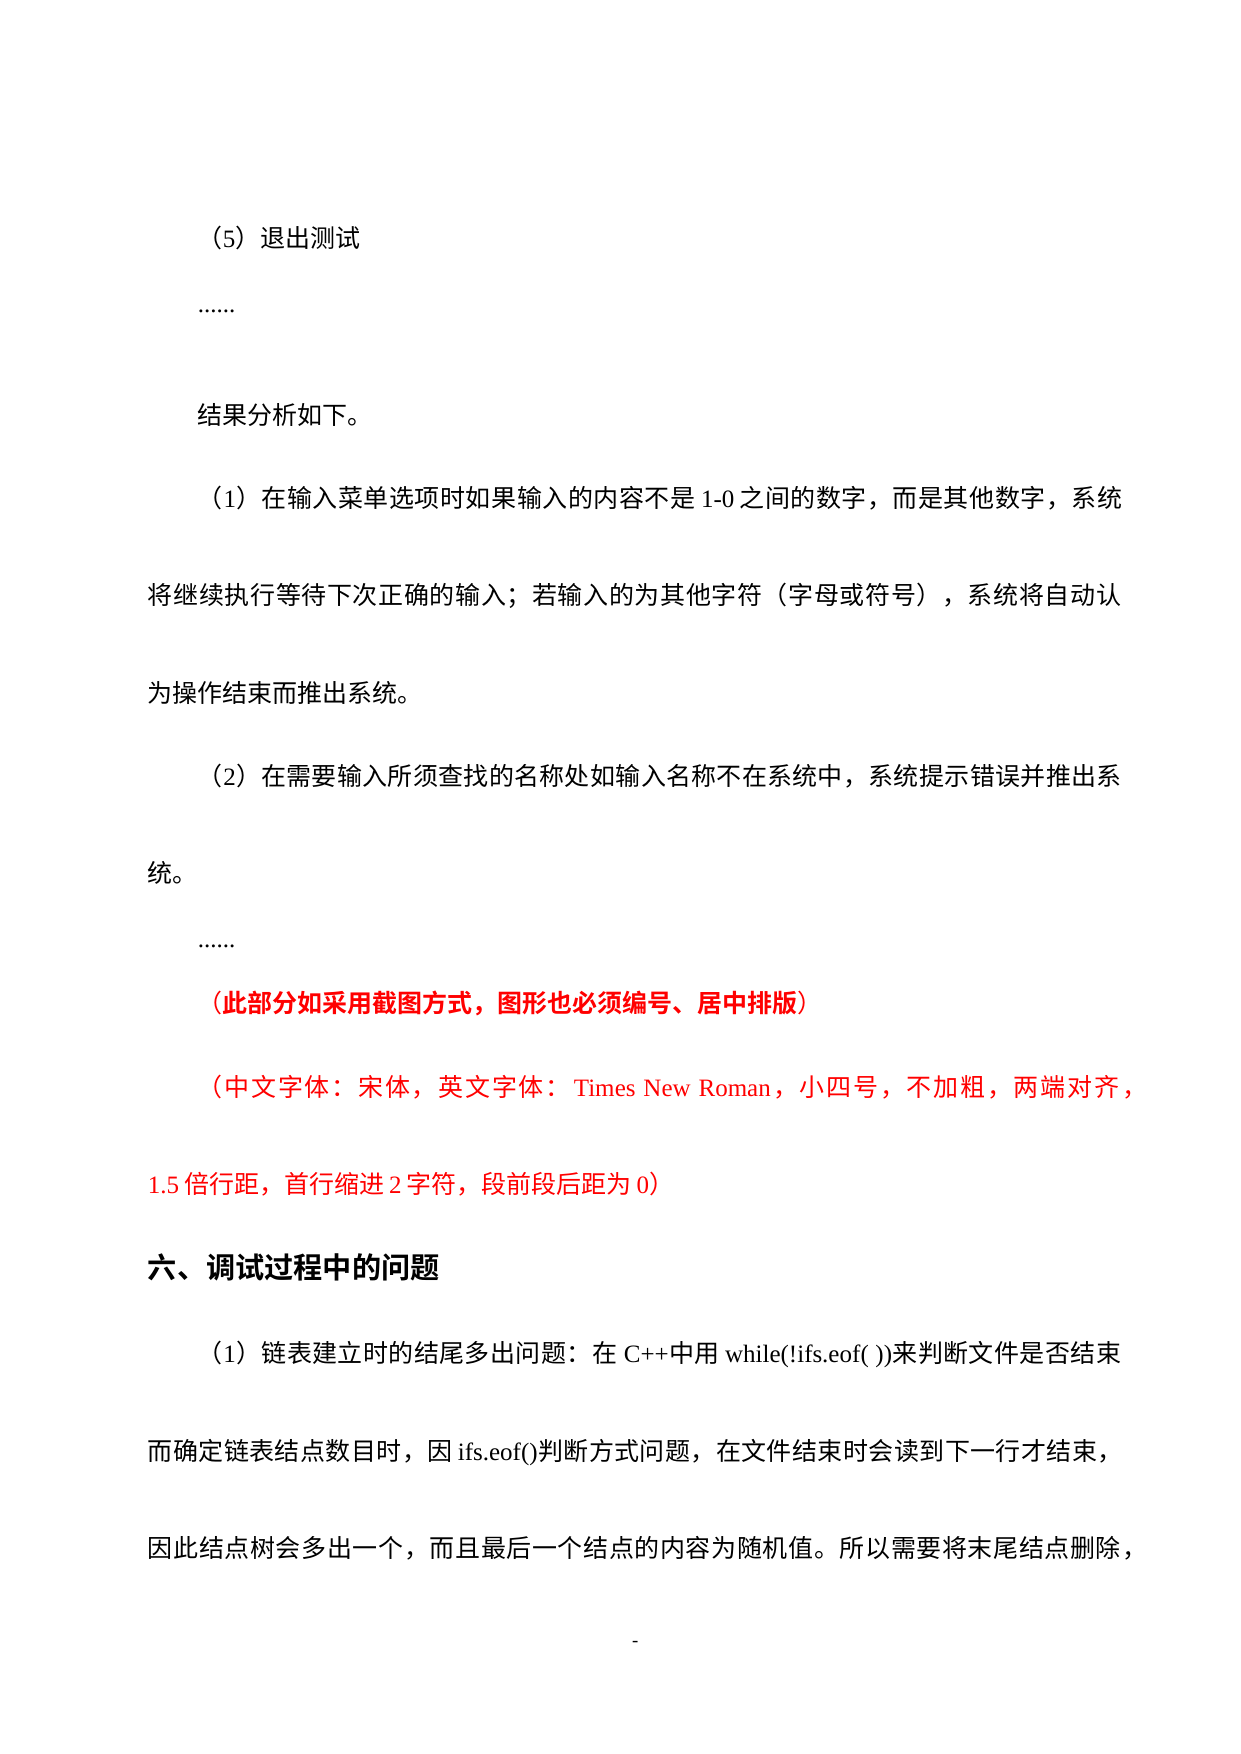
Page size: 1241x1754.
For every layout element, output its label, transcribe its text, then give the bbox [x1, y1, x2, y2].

text （2）在需要输入所须查找的名称处如输入名称不在系统中，系统提示错误并推出系统。 [148, 742, 1122, 904]
text （5）退出测试 [148, 204, 1122, 269]
text ...... [148, 287, 1122, 319]
text （1）在输入菜单选项时如果输入的内容不是1-0之间的数字，而是其他数字，系统将继续执行等待下次正确的输入；若输入的为其他字符（字母或符号），系统将自动认为操作结束而推出系统。 [148, 464, 1122, 724]
text 六、调试过程中的问题 [148, 1233, 1122, 1298]
text ...... [148, 923, 1122, 955]
text 结果分析如下。 [148, 381, 1122, 446]
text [148, 1319, 1122, 1579]
text （此部分如采用截图方式，图形也必须编号、居中排版） [148, 969, 1122, 1034]
text （中文字体：宋体，英文字体：Times New Roman，小四号，不加粗，两端对齐，1.5倍行距，首行缩进2字符，段前段后距为0） [148, 1053, 1122, 1215]
